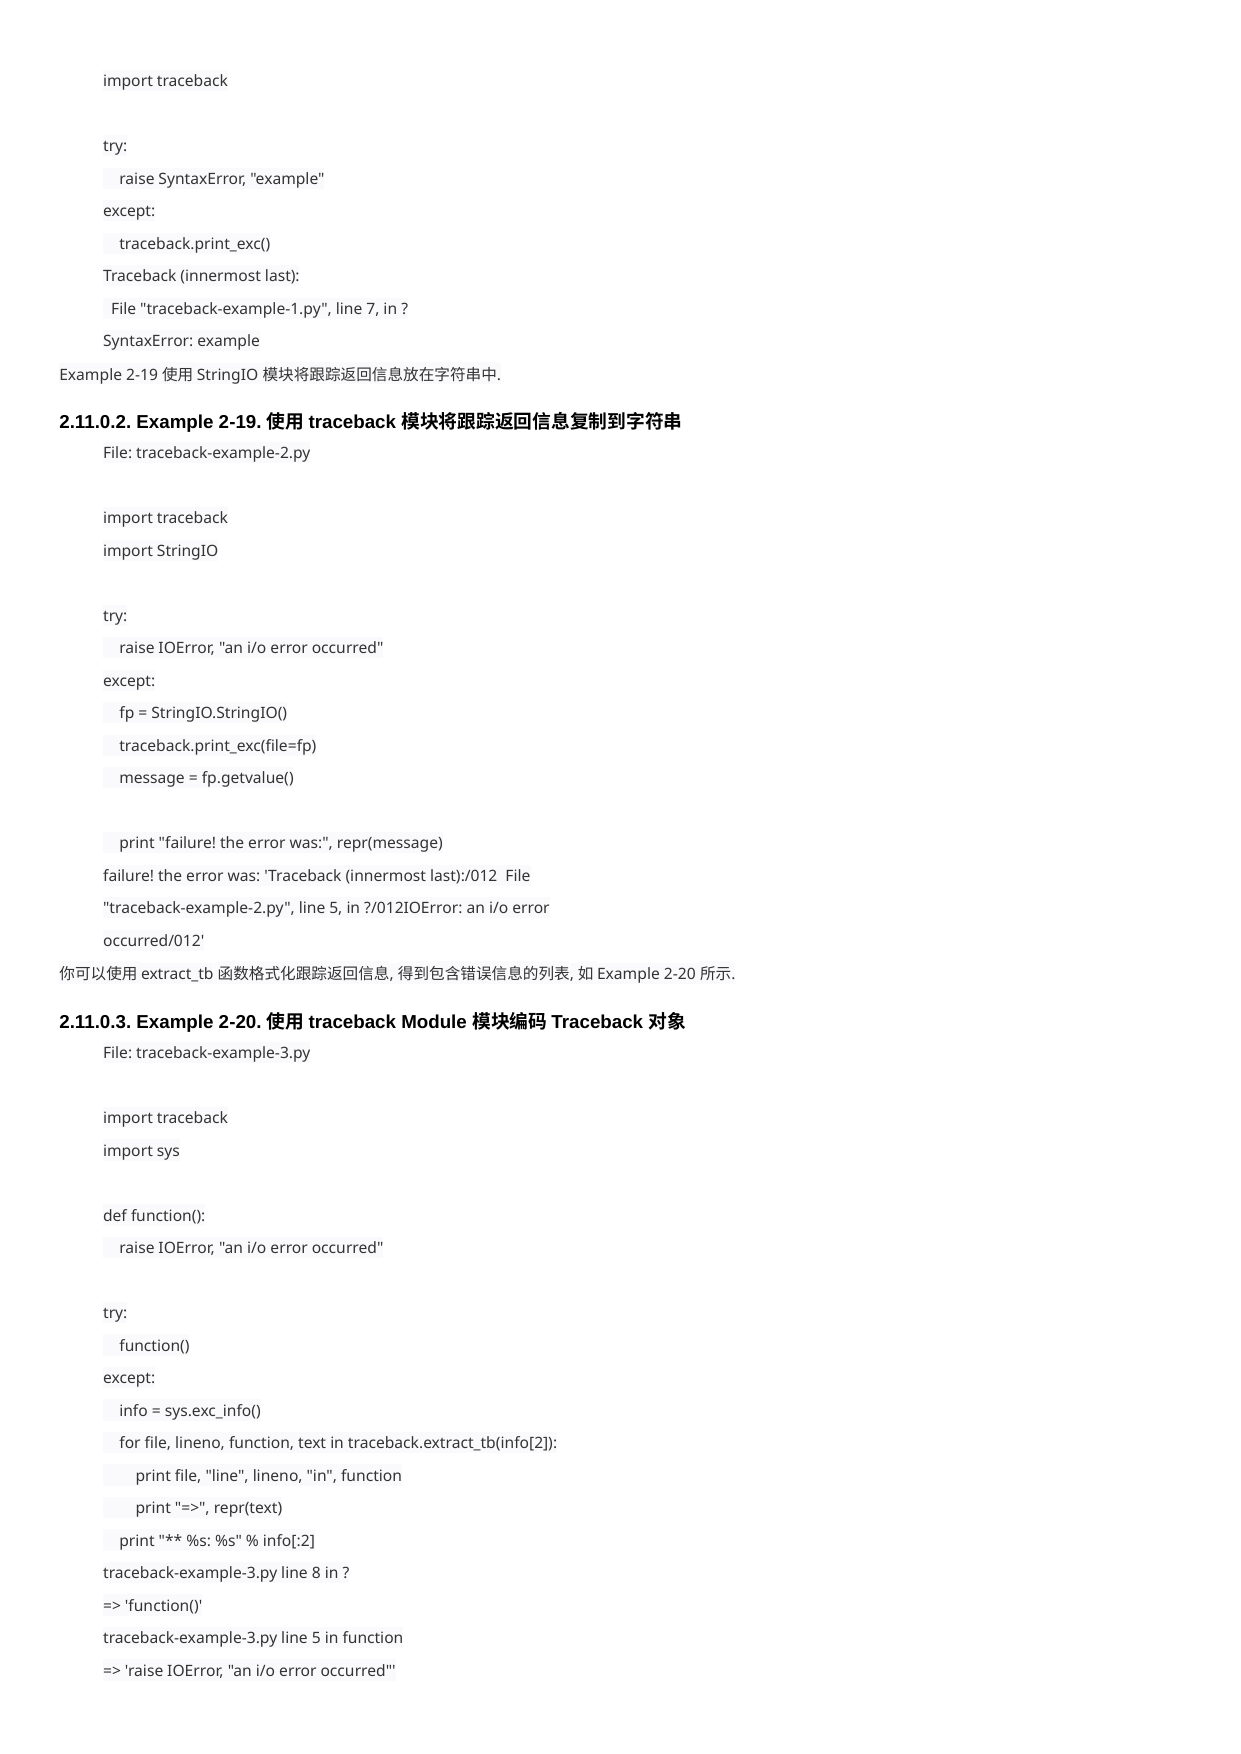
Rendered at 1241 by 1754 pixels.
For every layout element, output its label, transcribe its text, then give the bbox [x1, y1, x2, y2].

text print "failure! the error was:", repr(message) [59, 827, 1181, 859]
text SyntaxError: example [59, 324, 1181, 357]
text try: [59, 1296, 1181, 1329]
text print "=>", repr(text) [59, 1491, 1181, 1524]
text File "traceback-example-1.py", line 7, in ? [59, 292, 1181, 324]
text raise IOError, "an i/o error occurred" [59, 632, 1181, 664]
text Traceback (innermost last): [59, 259, 1181, 292]
text "traceback-example-2.py", line 5, in ?/012IOError: an i/o error [59, 892, 1181, 924]
text fp = StringIO.StringIO() [59, 697, 1181, 729]
text except: [59, 194, 1181, 227]
text File: traceback-example-3.py [59, 1036, 1181, 1069]
text 你可以使用 extract_tb 函数格式化跟踪返回信息, 得到包含错误信息的列表, 如 Example 2-20 所示. [59, 957, 1181, 989]
text import traceback [59, 1101, 1181, 1134]
text import traceback [59, 502, 1181, 534]
text try: [59, 599, 1181, 632]
text raise IOError, "an i/o error occurred" [59, 1231, 1181, 1264]
subtitle 2.11.0.2. Example 2-19. 使用 traceback 模块将跟踪返回信息复制到字符串 [59, 404, 1181, 437]
text traceback-example-3.py line 5 in function [59, 1621, 1181, 1654]
text print file, "line", lineno, "in", function [59, 1459, 1181, 1491]
subtitle 2.11.0.3. Example 2-20. 使用 traceback Module 模块编码 Traceback 对象 [59, 1004, 1181, 1036]
text except: [59, 1361, 1181, 1394]
text message = fp.getvalue() [59, 762, 1181, 794]
text for file, lineno, function, text in traceback.extract_tb(info[2]): [59, 1426, 1181, 1459]
text except: [59, 664, 1181, 697]
text import sys [59, 1134, 1181, 1166]
text failure! the error was: 'Traceback (innermost last):/012 File [59, 859, 1181, 892]
text try: [59, 129, 1181, 162]
text def function(): [59, 1199, 1181, 1231]
text => 'function()' [59, 1589, 1181, 1621]
text => 'raise IOError, "an i/o error occurred"' [59, 1654, 1181, 1686]
text Example 2-19 使用 StringIO 模块将跟踪返回信息放在字符串中. [59, 357, 1181, 389]
text traceback.print_exc(file=fp) [59, 729, 1181, 762]
text info = sys.exc_info() [59, 1394, 1181, 1426]
text function() [59, 1329, 1181, 1361]
text raise SyntaxError, "example" [59, 162, 1181, 194]
text File: traceback-example-2.py [59, 437, 1181, 469]
text occurred/012' [59, 924, 1181, 957]
text traceback.print_exc() [59, 227, 1181, 259]
text traceback-example-3.py line 8 in ? [59, 1556, 1181, 1589]
text import StringIO [59, 534, 1181, 567]
text print "** %s: %s" % info[:2] [59, 1524, 1181, 1556]
text import traceback [59, 64, 1181, 97]
